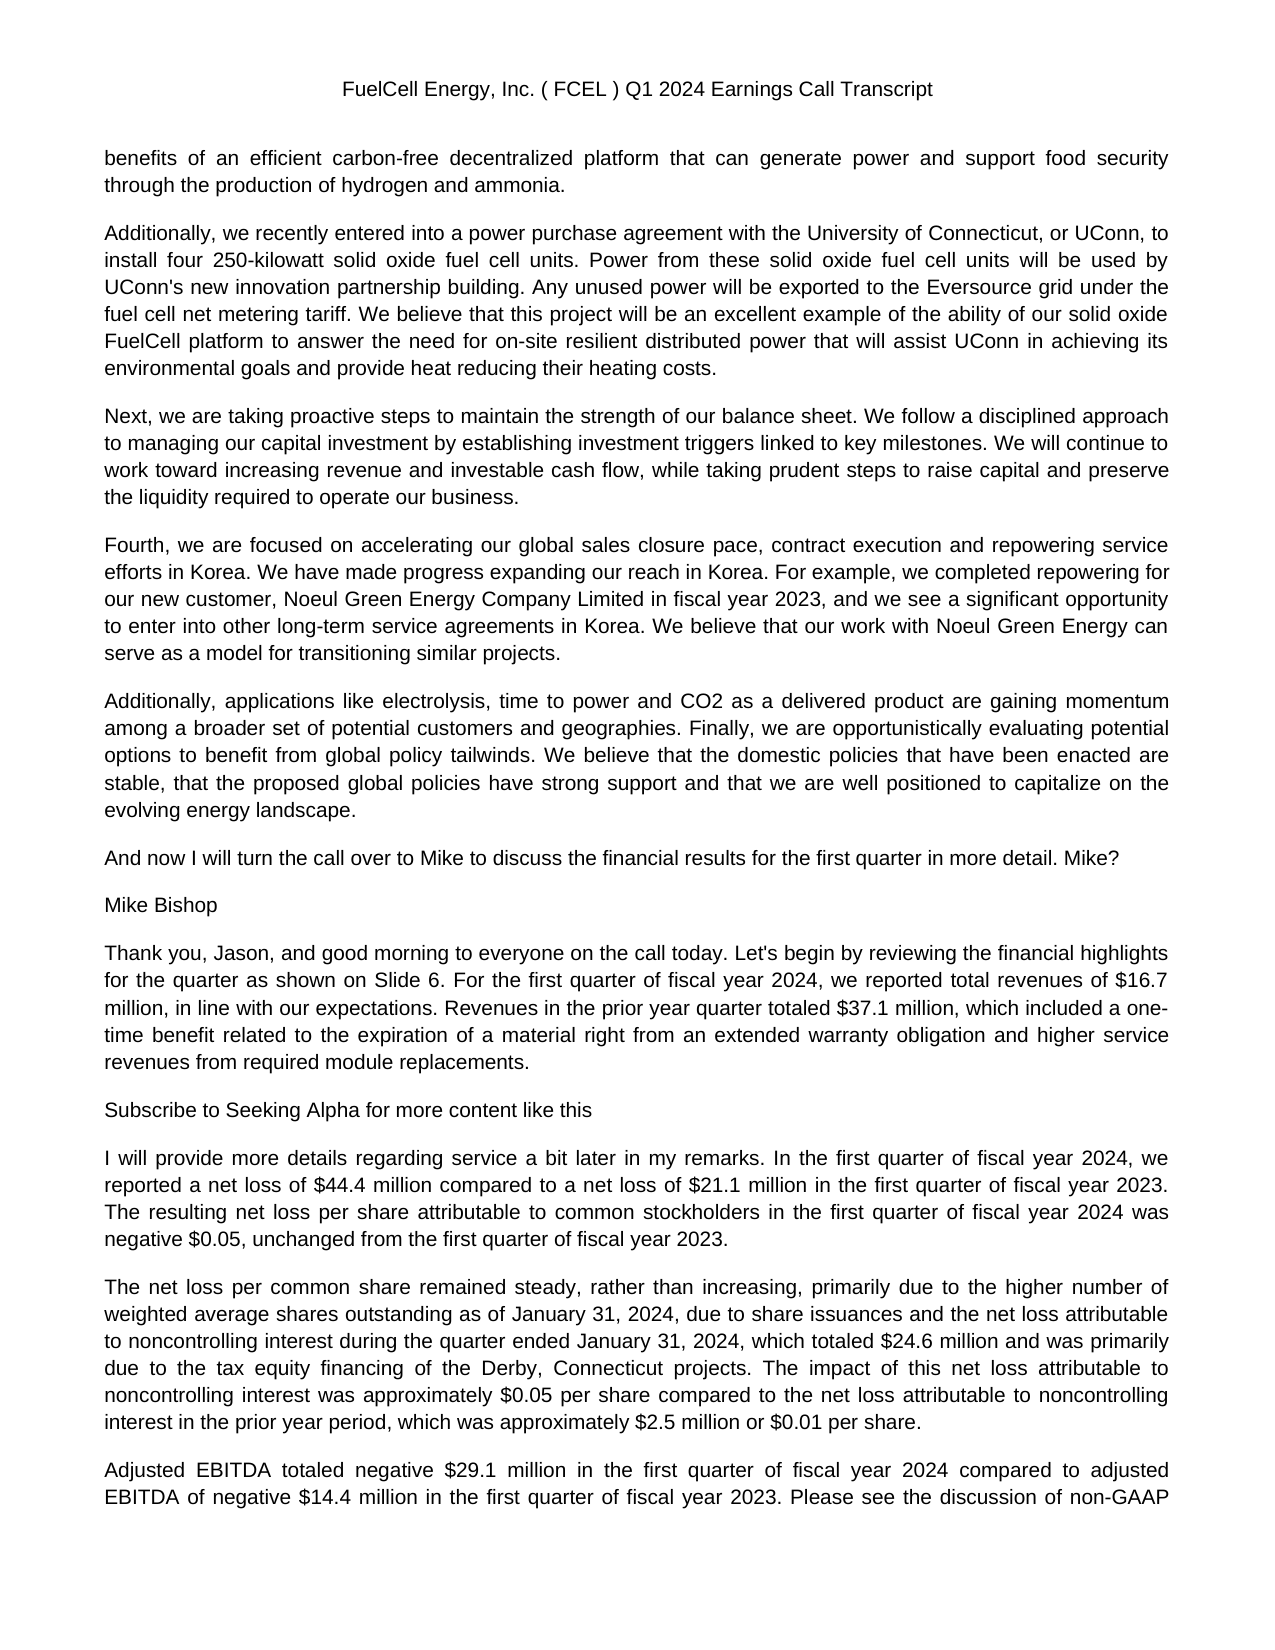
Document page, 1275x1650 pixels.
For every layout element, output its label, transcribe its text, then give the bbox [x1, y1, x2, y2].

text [104, 1455, 1171, 1509]
text I will provide more details regarding service a bit later in my remarks. In the first quarter of fiscal year 2024, we reported a net loss of $44.4 million compared to a net loss of $21.1 million in the first quarter of fiscal year 2023. The resulting net loss per share attributable to common stockholders in the first quarter of fiscal year 2024 was negative $0.05, unchanged from the first quarter of fiscal year 2023. [104, 1142, 1171, 1251]
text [104, 142, 1171, 196]
text Additionally, we recently entered into a power purchase agreement with the University of Connecticut, or UConn, to install four 250-kilowatt solid oxide fuel cell units. Power from these solid oxide fuel cell units will be used by UConn's new innovation partnership building. Any unused power will be exported to the Eversource grid under the fuel cell net metering tariff. We believe that this project will be an excellent example of the ability of our solid oxide FuelCell platform to answer the need for on-site resilient distributed power that will assist UConn in achieving its environmental goals and provide heat reducing their heating costs. [104, 217, 1171, 380]
text Additionally, applications like electrolysis, time to power and CO2 as a delivered product are gaining momentum among a broader set of potential customers and geographies. Finally, we are opportunistically evaluating potential options to benefit from global policy tailwinds. We believe that the domestic policies that have been enacted are stable, that the proposed global policies have strong support and that we are well positioned to capitalize on the evolving energy landscape. [104, 686, 1171, 821]
text The net loss per common share remained steady, rather than increasing, primarily due to the higher number of weighted average shares outstanding as of January 31, 2024, due to share issuances and the net loss attributable to noncontrolling interest during the quarter ended January 31, 2024, which totaled $24.6 million and was primarily due to the tax equity financing of the Derby, Connecticut projects. The impact of this net loss attributable to noncontrolling interest was approximately $0.05 per share compared to the net loss attributable to noncontrolling interest in the prior year period, which was approximately $2.5 million or $0.01 per share. [104, 1271, 1171, 1434]
text Next, we are taking proactive steps to maintain the strength of our balance sheet. We follow a disciplined approach to managing our capital investment by establishing investment triggers linked to key milestones. We will continue to work toward increasing revenue and investable cash flow, while taking prudent steps to raise capital and preserve the liquidity required to operate our business. [104, 401, 1171, 509]
text Thank you, Jason, and good morning to everyone on the call today. Let's begin by reviewing the financial highlights for the quarter as shown on Slide 6. For the first quarter of fiscal year 2024, we reported total revenues of $16.7 million, in line with our expectations. Revenues in the prior year quarter totaled $37.1 million, which included a one-time benefit related to the expiration of a material right from an extended warranty obligation and higher service revenues from required module replacements. [104, 938, 1171, 1073]
text Subscribe to Seeking Alpha for more content like this [104, 1094, 1171, 1121]
text Fourth, we are focused on accelerating our global sales closure pace, contract execution and repowering service efforts in Korea. We have made progress expanding our reach in Korea. For example, we completed repowering for our new customer, Noeul Green Energy Company Limited in fiscal year 2023, and we see a significant opportunity to enter into other long-term service agreements in Korea. We believe that our work with Noeul Green Energy can serve as a model for transitioning similar projects. [104, 530, 1171, 665]
text Mike Bishop [104, 890, 1171, 917]
text And now I will turn the call over to Mike to discuss the financial results for the first quarter in more detail. Mike? [104, 842, 1171, 869]
